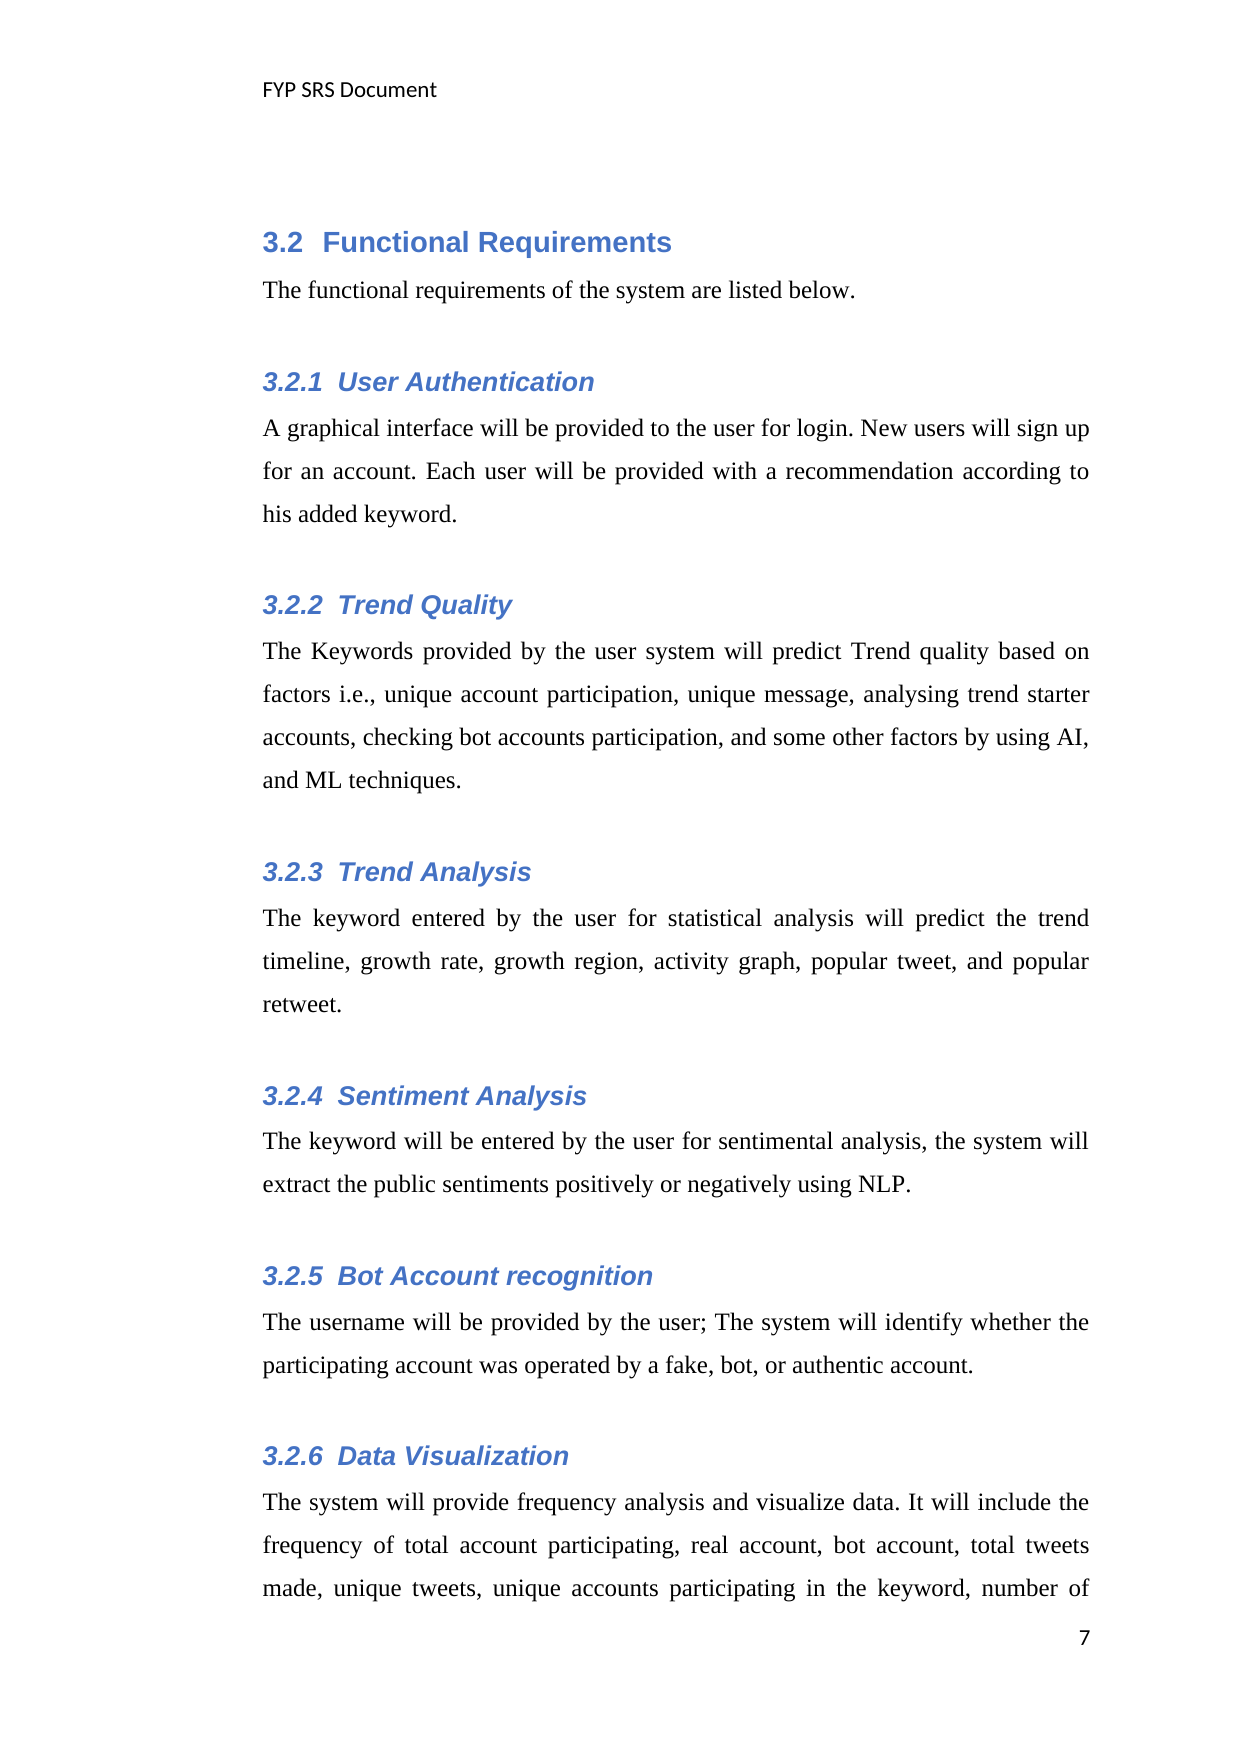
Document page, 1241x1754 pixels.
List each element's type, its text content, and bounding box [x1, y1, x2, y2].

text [262, 1487, 1090, 1602]
subtitle Bot Account recognition [262, 1260, 1090, 1291]
subtitle Sentiment Analysis [262, 1079, 1090, 1111]
text The username will be provided by the user; The system will identify whether the participating account was operated by a fake, bot, or authentic account. [262, 1307, 1090, 1379]
subtitle Trend Quality [262, 589, 1090, 621]
text The keyword entered by the user for statistical analysis will predict the trend timeline, growth rate, growth region, activity graph, popular tweet, and popular retweet. [262, 903, 1090, 1018]
subtitle Functional Requirements [262, 225, 1090, 258]
text A graphical interface will be provided to the user for login. New users will sign up for an account. Each user will be provided with a recommendation according to his added keyword. [262, 413, 1090, 528]
subtitle Trend Analysis [262, 856, 1090, 887]
subtitle User Authentication [262, 366, 1090, 397]
subtitle Data Visualization [262, 1440, 1090, 1472]
text The functional requirements of the system are listed below. [262, 275, 1090, 304]
text The Keywords provided by the user system will predict Trend quality based on factors i.e., unique account participation, unique message, analysing trend starter accounts, checking bot accounts participation, and some other factors by using AI, and ML techniques. [262, 636, 1090, 794]
text The keyword will be entered by the user for sentimental analysis, the system will extract the public sentiments positively or negatively using NLP. [262, 1126, 1090, 1198]
